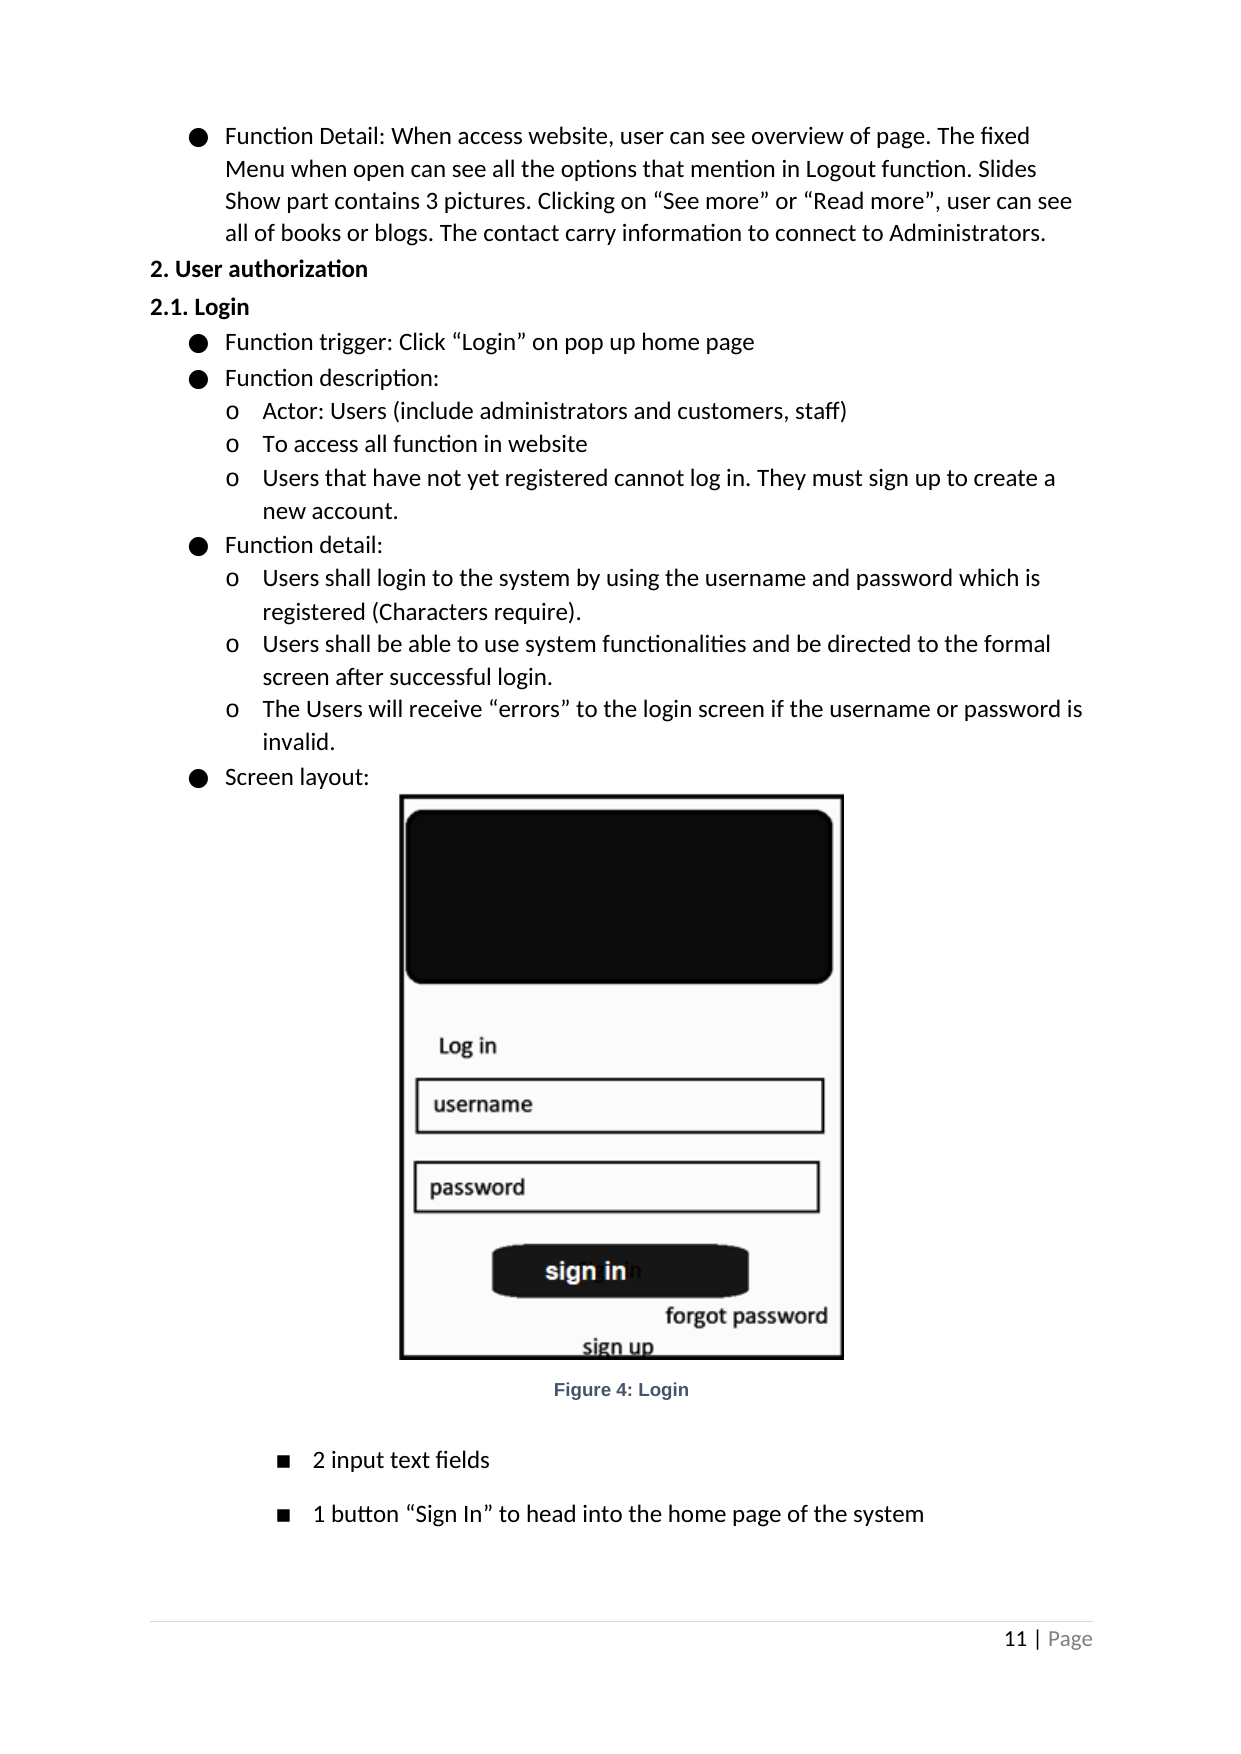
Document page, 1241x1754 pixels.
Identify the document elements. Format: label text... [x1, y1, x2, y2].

list To access all function in website [225, 428, 1093, 460]
list Function Detail: When access website, user can see overview of page. The fixed Menu when open can see all the options that mention in Logout function. Slides Show part contains 3 pictures. Clicking on “See more” or “Read more”, user can see all of books or blogs. The contact carry information to connect to Administrators. [187, 118, 1093, 248]
subtitle 2.1. Login [150, 291, 1093, 321]
list Users that have not yet registered cannot log in. They must sign up to create a new account. [225, 462, 1093, 525]
list 1 button “Sign In” to head into the home page of the system [275, 1486, 1093, 1537]
list Screen layout: [187, 758, 1093, 792]
list 2 input text fields [275, 1432, 1093, 1483]
list Actor: Users (include administrators and customers, staff) [225, 395, 1093, 427]
list The Users will receive “errors” to the login screen if the username or password is invalid. [225, 693, 1093, 757]
subtitle 2. User authorization [150, 253, 1093, 284]
list Users shall login to the system by using the username and password which is registered (Characters require). [225, 563, 1093, 626]
list Users shall be able to use system functionalities and be directed to the formal screen after successful login. [225, 628, 1093, 692]
picture [398, 793, 844, 1360]
list Function detail: [187, 527, 1093, 561]
list Function description: [187, 359, 1093, 393]
list Function trigger: Click “Login” on pop up home page [187, 323, 1093, 358]
